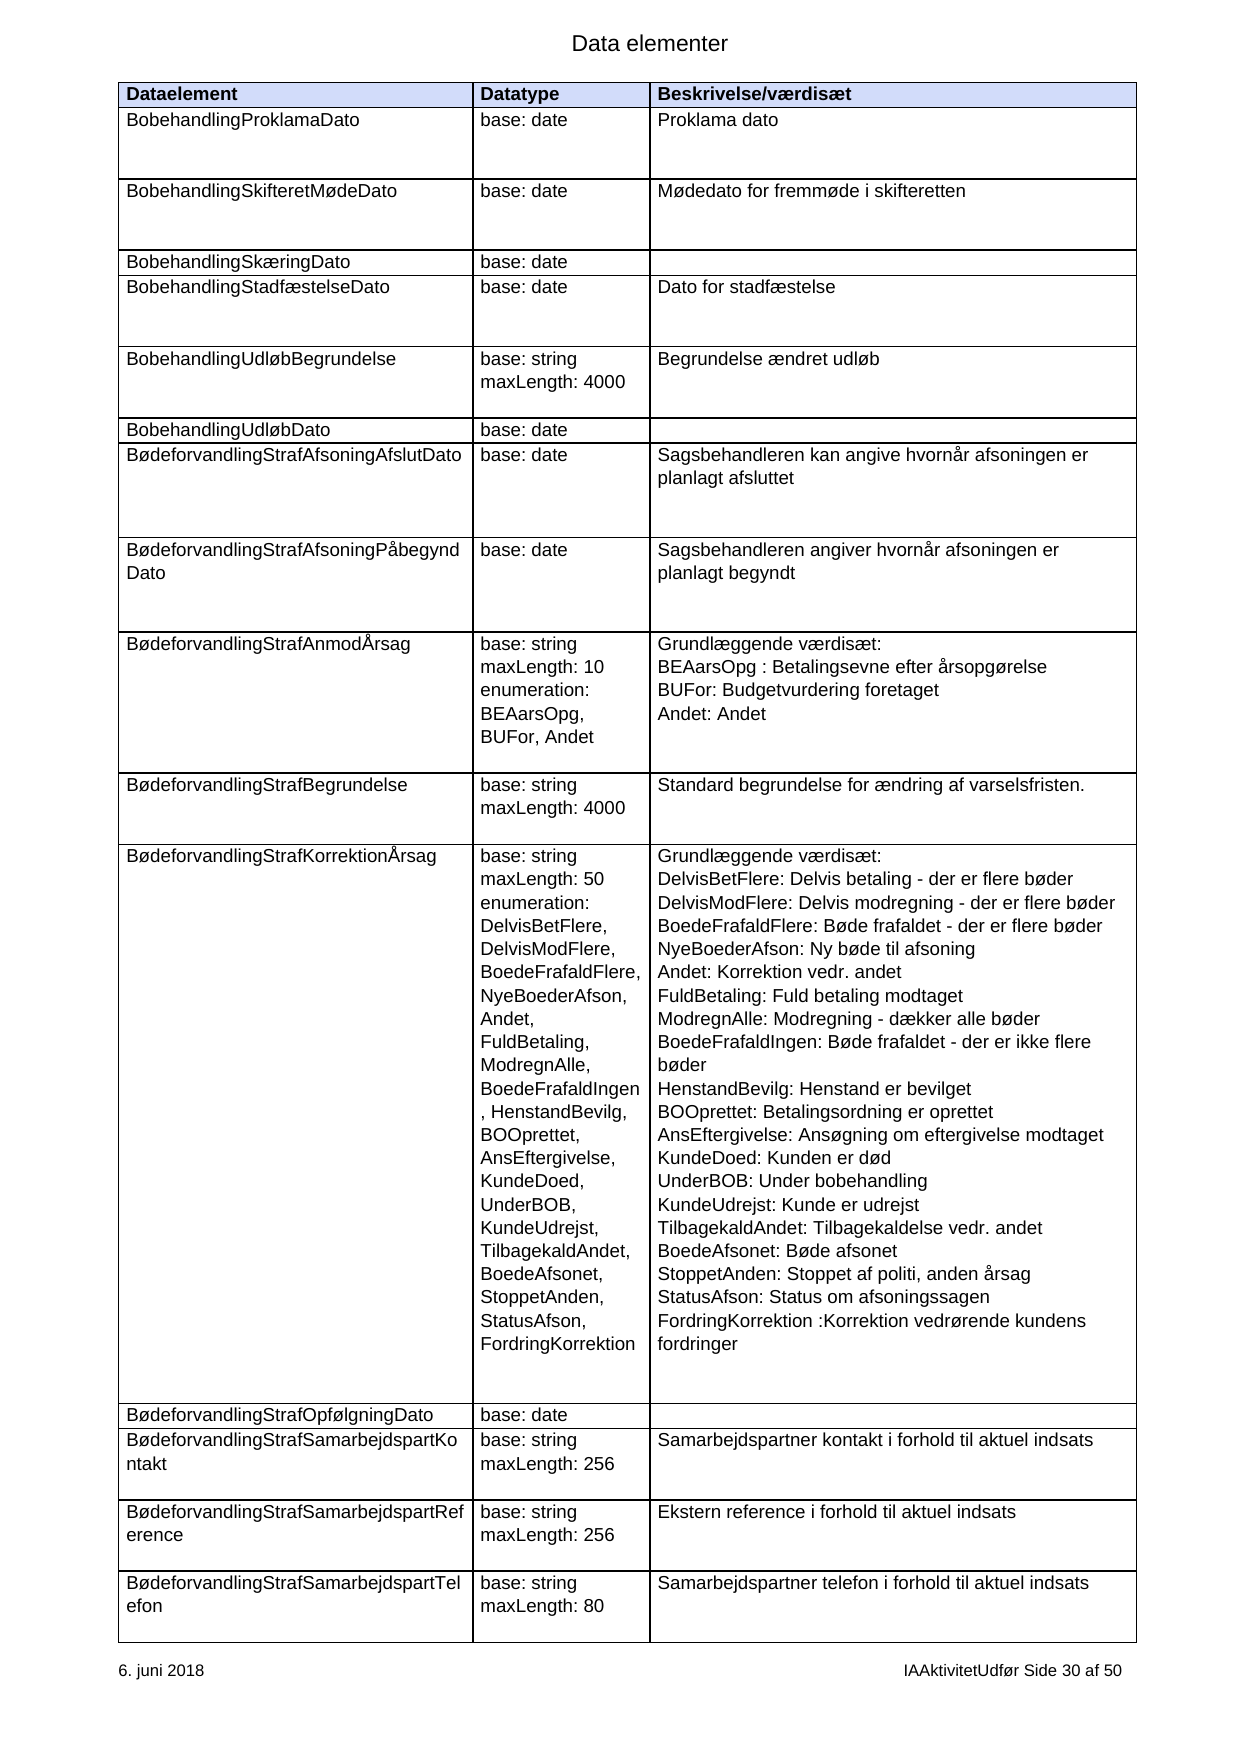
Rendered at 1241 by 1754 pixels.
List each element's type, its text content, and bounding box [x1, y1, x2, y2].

table_header Beskrivelse/værdisæt [651, 83, 1136, 107]
table_cell base: string maxLength: 4000 [474, 347, 649, 417]
table_cell BødeforvandlingStrafSamarbejdspartKontakt [119, 1429, 472, 1499]
table_cell BødeforvandlingStrafOpfølgningDato [119, 1404, 472, 1428]
table_cell Proklama dato [651, 108, 1136, 178]
table_cell BødeforvandlingStrafBegrundelse [119, 774, 472, 843]
table_cell base: date [474, 1404, 649, 1428]
table_cell [651, 419, 1136, 442]
table_cell base: string maxLength: 256 [474, 1501, 649, 1570]
table_cell [651, 1404, 1136, 1428]
table_cell base: date [474, 419, 649, 442]
table_cell Mødedato for fremmøde i skifteretten [651, 180, 1136, 249]
table_cell BobehandlingUdløbBegrundelse [119, 347, 472, 417]
table_cell base: date [474, 108, 649, 178]
table_cell Sagsbehandleren kan angive hvornår afsoningen er planlagt afsluttet [651, 444, 1136, 537]
table_cell BødeforvandlingStrafSamarbejdspartReference [119, 1501, 472, 1570]
table_cell base: string maxLength: 4000 [474, 774, 649, 843]
table_cell base: string maxLength: 80 [474, 1572, 649, 1641]
table_cell Grundlæggende værdisæt: DelvisBetFlere: Delvis betaling - der er flere bøder DelvisModFlere: Delvis modregning - der er flere bøder BoedeFrafaldFlere: Bøde frafaldet - der er flere bøder NyeBoederAfson: Ny bøde til afsoning Andet: Korrektion vedr. andet FuldBetaling: Fuld betaling modtaget ModregnAlle: Modregning - dækker alle bøder BoedeFrafaldIngen: Bøde frafaldet - der er ikke flere bøder HenstandBevilg: Henstand er bevilget BOOprettet: Betalingsordning er oprettet AnsEftergivelse: Ansøgning om eftergivelse modtaget KundeDoed: Kunden er død UnderBOB: Under bobehandling KundeUdrejst: Kunde er udrejst TilbagekaldAndet: Tilbagekaldelse vedr. andet BoedeAfsonet: Bøde afsonet StoppetAnden: Stoppet af politi, anden årsag StatusAfson: Status om afsoningssagen FordringKorrektion :Korrektion vedrørende kundens fordringer [651, 845, 1136, 1402]
table_cell BødeforvandlingStrafSamarbejdspartTelefon [119, 1572, 472, 1641]
table_cell base: date [474, 251, 649, 274]
table_cell [651, 251, 1136, 274]
table_cell base: date [474, 276, 649, 346]
table_cell Dato for stadfæstelse [651, 276, 1136, 346]
table_cell Standard begrundelse for ændring af varselsfristen. [651, 774, 1136, 843]
table_cell BødeforvandlingStrafAnmodÅrsag [119, 633, 472, 772]
table_cell base: string maxLength: 256 [474, 1429, 649, 1499]
table_cell base: string maxLength: 50 enumeration: DelvisBetFlere, DelvisModFlere, BoedeFrafaldFlere, NyeBoederAfson, Andet, FuldBetaling, ModregnAlle, BoedeFrafaldIngen, HenstandBevilg, BOOprettet, AnsEftergivelse, KundeDoed, UnderBOB, KundeUdrejst, TilbagekaldAndet, BoedeAfsonet, StoppetAnden, StatusAfson, FordringKorrektion [474, 845, 649, 1402]
table_cell Begrundelse ændret udløb [651, 347, 1136, 417]
table_cell base: date [474, 444, 649, 537]
table_cell BobehandlingUdløbDato [119, 419, 472, 442]
table_cell BobehandlingProklamaDato [119, 108, 472, 178]
table_cell Samarbejdspartner telefon i forhold til aktuel indsats [651, 1572, 1136, 1641]
table_cell BødeforvandlingStrafAfsoningAfslutDato [119, 444, 472, 537]
table_cell Grundlæggende værdisæt: BEAarsOpg : Betalingsevne efter årsopgørelse BUFor: Budgetvurdering foretaget Andet: Andet [651, 633, 1136, 772]
table_cell base: date [474, 538, 649, 631]
table_cell Samarbejdspartner kontakt i forhold til aktuel indsats [651, 1429, 1136, 1499]
table_cell BødeforvandlingStrafAfsoningPåbegyndDato [119, 538, 472, 631]
table_cell BobehandlingSkæringDato [119, 251, 472, 274]
table_cell BobehandlingSkifteretMødeDato [119, 180, 472, 249]
table_cell Ekstern reference i forhold til aktuel indsats [651, 1501, 1136, 1570]
table_header Datatype [474, 83, 649, 107]
table_cell base: string maxLength: 10 enumeration: BEAarsOpg, BUFor, Andet [474, 633, 649, 772]
table_cell BødeforvandlingStrafKorrektionÅrsag [119, 845, 472, 1402]
table_cell base: date [474, 180, 649, 249]
table_cell Sagsbehandleren angiver hvornår afsoningen er planlagt begyndt [651, 538, 1136, 631]
table_header Dataelement [119, 83, 472, 107]
table_cell BobehandlingStadfæstelseDato [119, 276, 472, 346]
